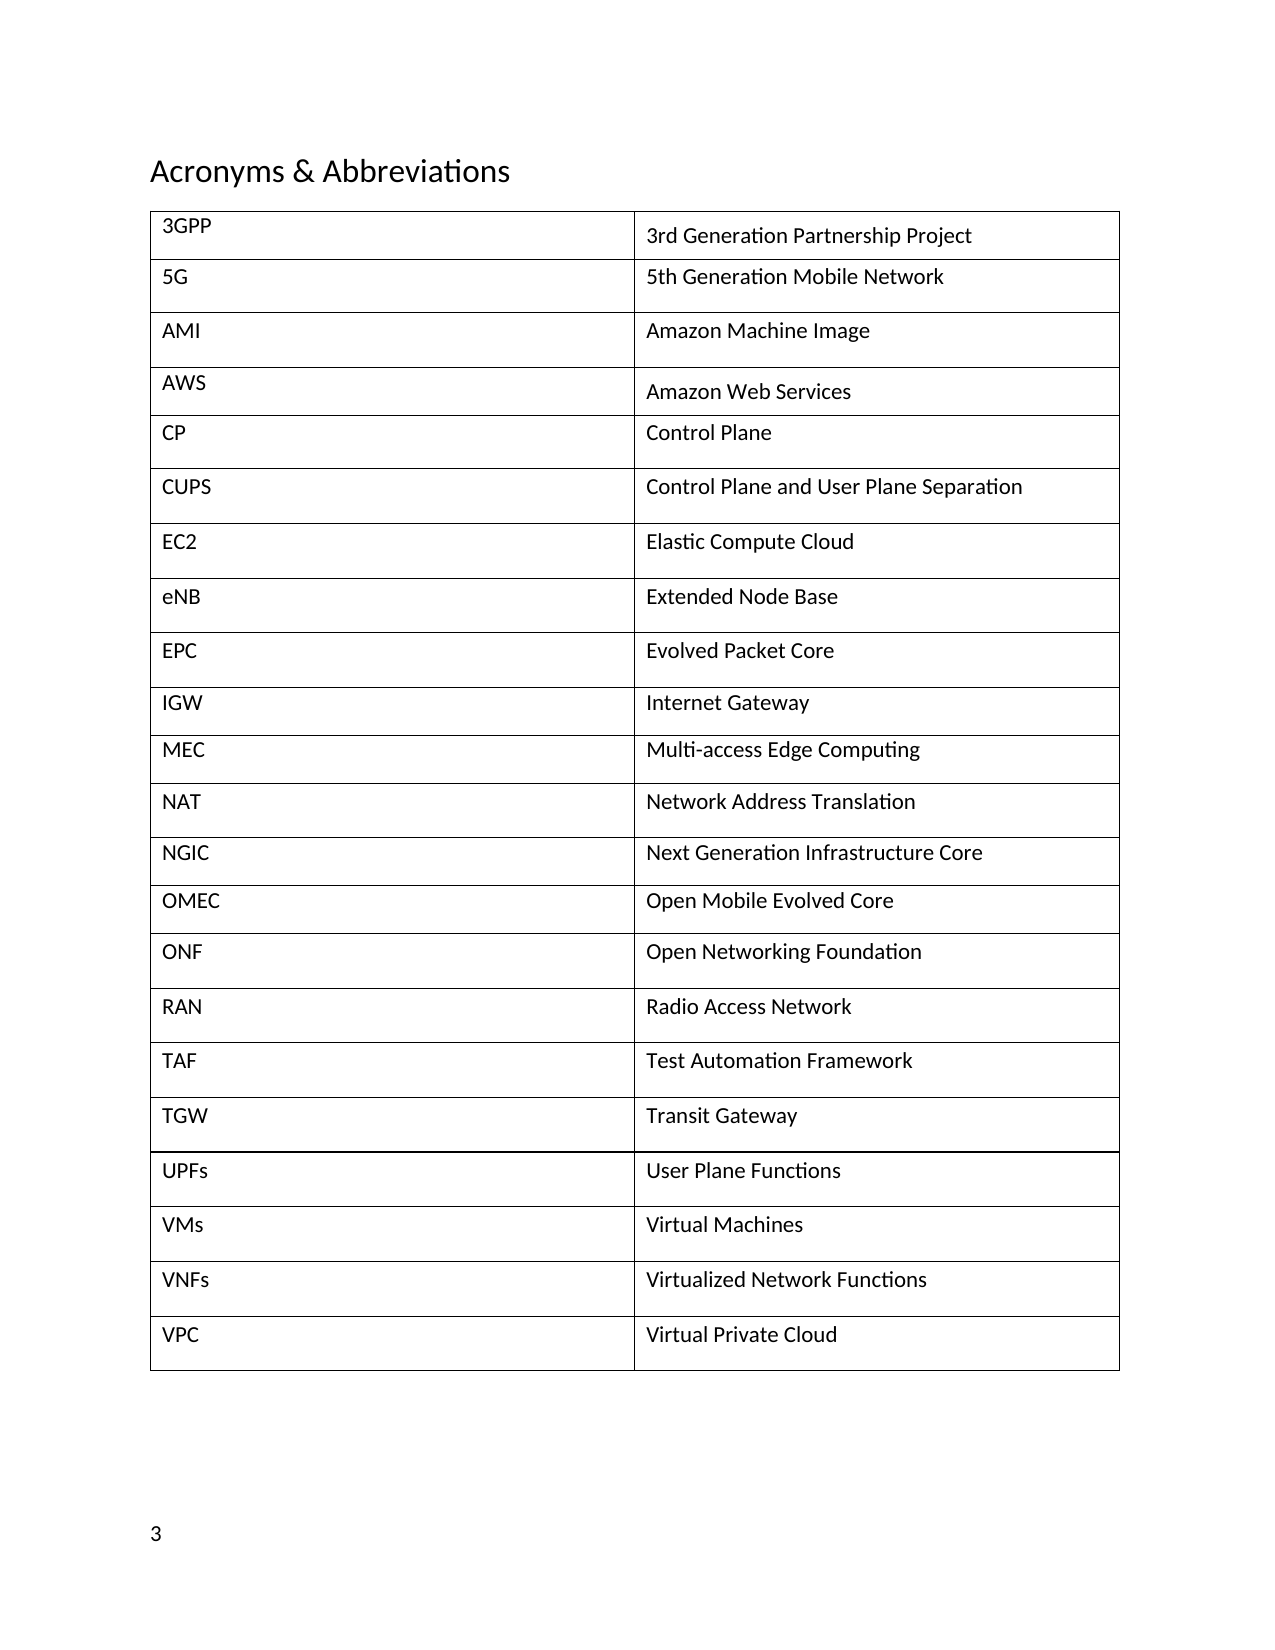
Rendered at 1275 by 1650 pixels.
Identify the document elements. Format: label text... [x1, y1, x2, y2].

text Acronyms & Abbreviations [150, 150, 1125, 191]
table_cell Multi-access Edge Computing [635, 736, 1119, 782]
table_cell ONF [151, 934, 634, 987]
table_cell User Plane Functions [635, 1153, 1119, 1206]
table_cell Radio Access Network [635, 989, 1119, 1042]
table_cell MEC [151, 736, 634, 782]
table_cell Control Plane and User Plane Separation [635, 469, 1119, 523]
table_cell Extended Node Base [635, 579, 1119, 632]
table_cell Elastic Compute Cloud [635, 524, 1119, 577]
table_cell Evolved Packet Core [635, 633, 1119, 687]
table_cell Virtual Machines [635, 1207, 1119, 1261]
table_cell Virtualized Network Functions [635, 1262, 1119, 1316]
table_cell CUPS [151, 469, 634, 523]
table_cell EC2 [151, 524, 634, 577]
table_cell EPC [151, 633, 634, 687]
table_cell Network Address Translation [635, 784, 1119, 837]
table_cell NGIC [151, 838, 634, 885]
table_cell Amazon Machine Image [635, 313, 1119, 367]
table_cell OMEC [151, 886, 634, 933]
table_cell AMI [151, 313, 634, 367]
table_cell VMs [151, 1207, 634, 1261]
table_cell Next Generation Infrastructure Core [635, 838, 1119, 885]
table_cell UPFs [151, 1153, 634, 1206]
table_cell Open Mobile Evolved Core [635, 886, 1119, 933]
table_cell eNB [151, 579, 634, 632]
table_cell NAT [151, 784, 634, 837]
table_cell RAN [151, 989, 634, 1042]
table_cell Control Plane [635, 416, 1119, 468]
table_cell IGW [151, 688, 634, 734]
table_cell AWS [151, 368, 634, 414]
table_cell Virtual Private Cloud [635, 1317, 1119, 1370]
table_cell VNFs [151, 1262, 634, 1316]
table_cell TGW [151, 1098, 634, 1151]
table_cell Test Automation Framework [635, 1043, 1119, 1097]
table_cell CP [151, 416, 634, 468]
table_cell Open Networking Foundation [635, 934, 1119, 987]
table_header 3rd Generation Partnership Project [635, 212, 1119, 258]
table_cell Amazon Web Services [635, 368, 1119, 414]
table_header 3GPP [151, 212, 634, 258]
table_cell VPC [151, 1317, 634, 1370]
table_cell Internet Gateway [635, 688, 1119, 734]
table_cell 5G [151, 260, 634, 312]
table_cell Transit Gateway [635, 1098, 1119, 1151]
table_cell TAF [151, 1043, 634, 1097]
table_cell 5th Generation Mobile Network [635, 260, 1119, 312]
